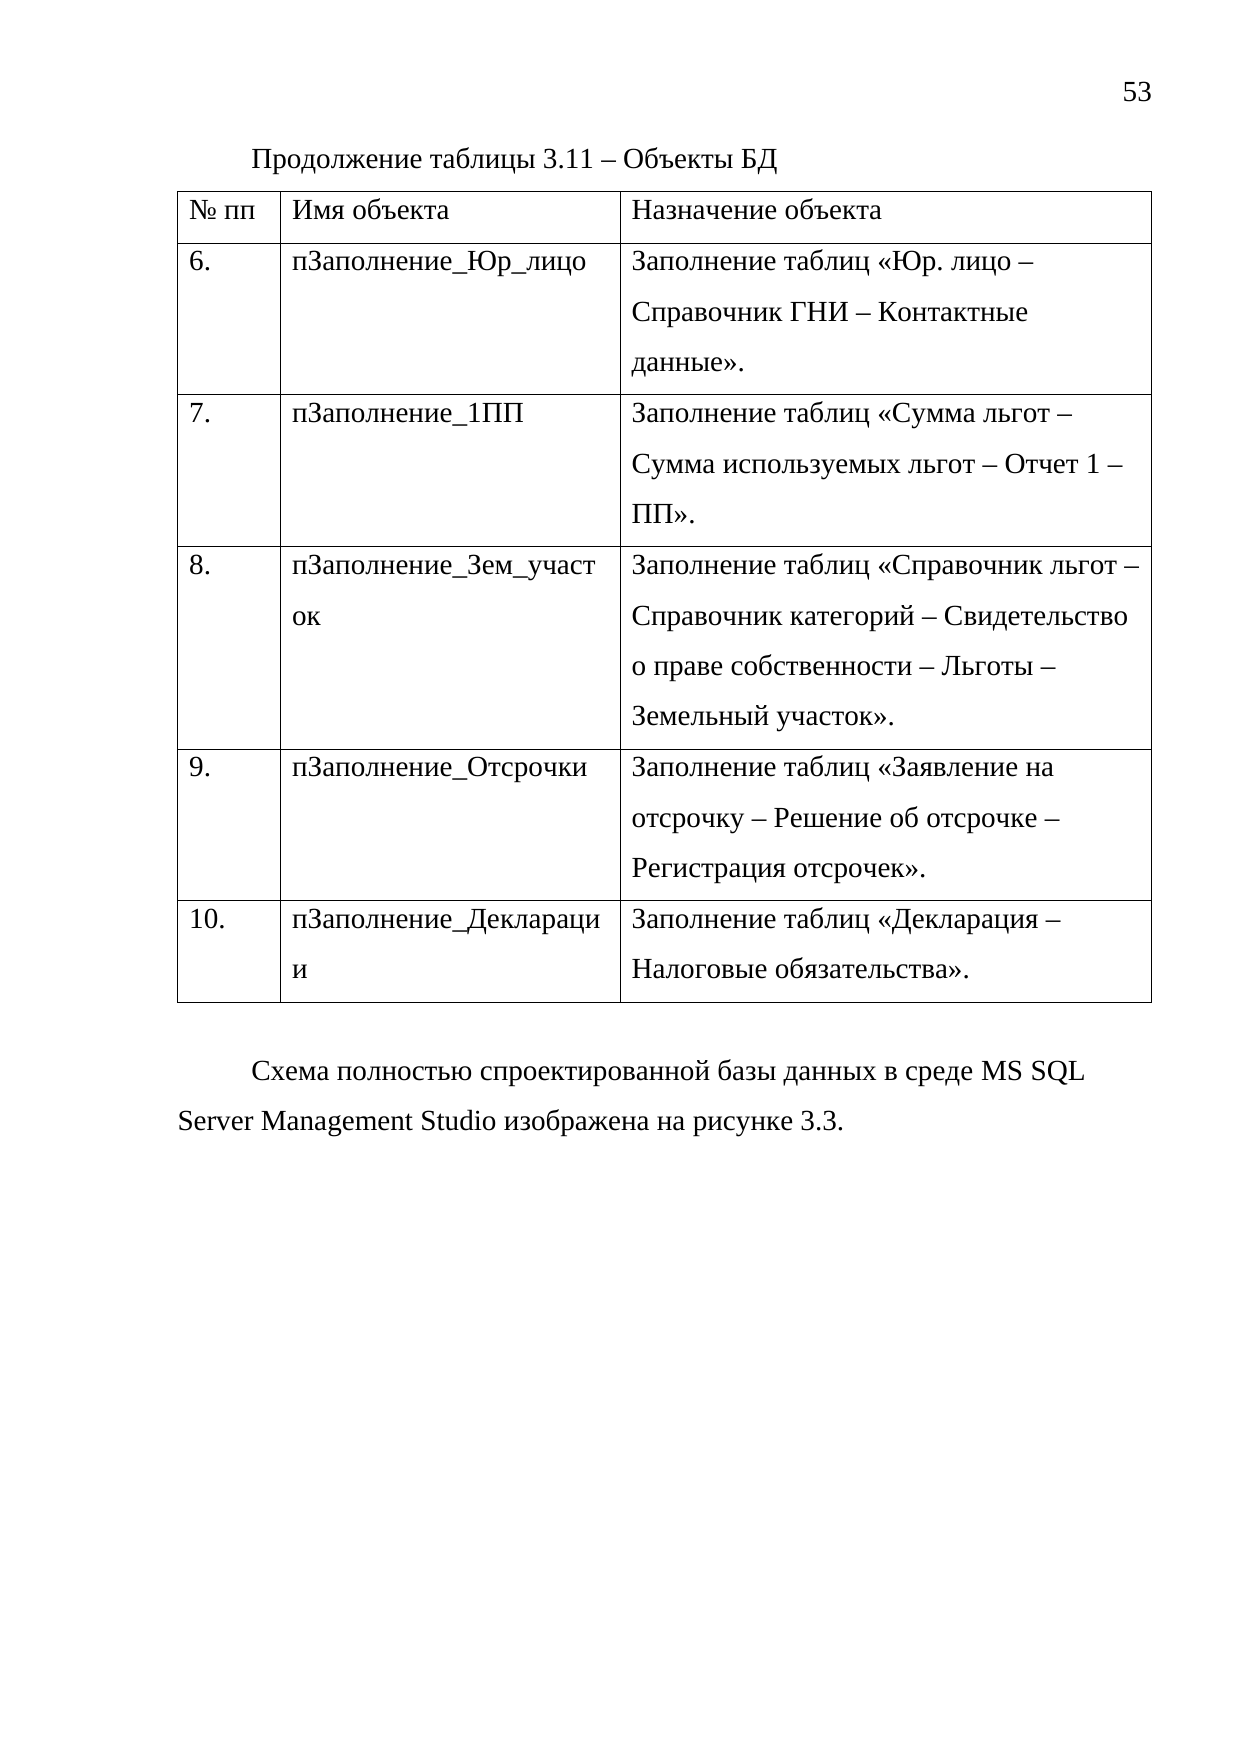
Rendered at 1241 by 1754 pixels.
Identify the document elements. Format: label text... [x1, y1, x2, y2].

table_cell пЗаполнение_Декларации [281, 901, 620, 1002]
table_cell Заполнение таблиц «Справочник льгот – Справочник категорий – Свидетельство о праве собственности – Льготы – Земельный участок». [621, 547, 1151, 748]
table_cell пЗаполнение_1ПП [281, 395, 620, 546]
table_header Имя объекта [281, 192, 620, 242]
table_header № пп [178, 192, 280, 242]
table_cell 6. [178, 244, 280, 394]
table_cell 8. [178, 547, 280, 748]
table_cell пЗаполнение_Отсрочки [281, 750, 620, 900]
table_cell 10. [178, 901, 280, 1002]
table_cell Заполнение таблиц «Сумма льгот – Сумма используемых льгот – Отчет 1 – ПП». [621, 395, 1151, 546]
table_cell пЗаполнение_Юр_лицо [281, 244, 620, 394]
table_cell 7. [178, 395, 280, 546]
text Продолжение таблицы 3.11 – Объекты БД [177, 141, 1152, 174]
table_cell Заполнение таблиц «Декларация – Налоговые обязательства». [621, 901, 1151, 1002]
text Схема полностью спроектированной базы данных в среде MS SQL Server Management Studio изображена на рисунке 3.3. [177, 1053, 1152, 1137]
table_cell 9. [178, 750, 280, 900]
table_cell Заполнение таблиц «Юр. лицо – Справочник ГНИ – Контактные данные». [621, 244, 1151, 394]
table_header Назначение объекта [621, 192, 1151, 242]
table_cell Заполнение таблиц «Заявление на отсрочку – Решение об отсрочке – Регистрация отсрочек». [621, 750, 1151, 900]
table_cell пЗаполнение_Зем_участок [281, 547, 620, 748]
